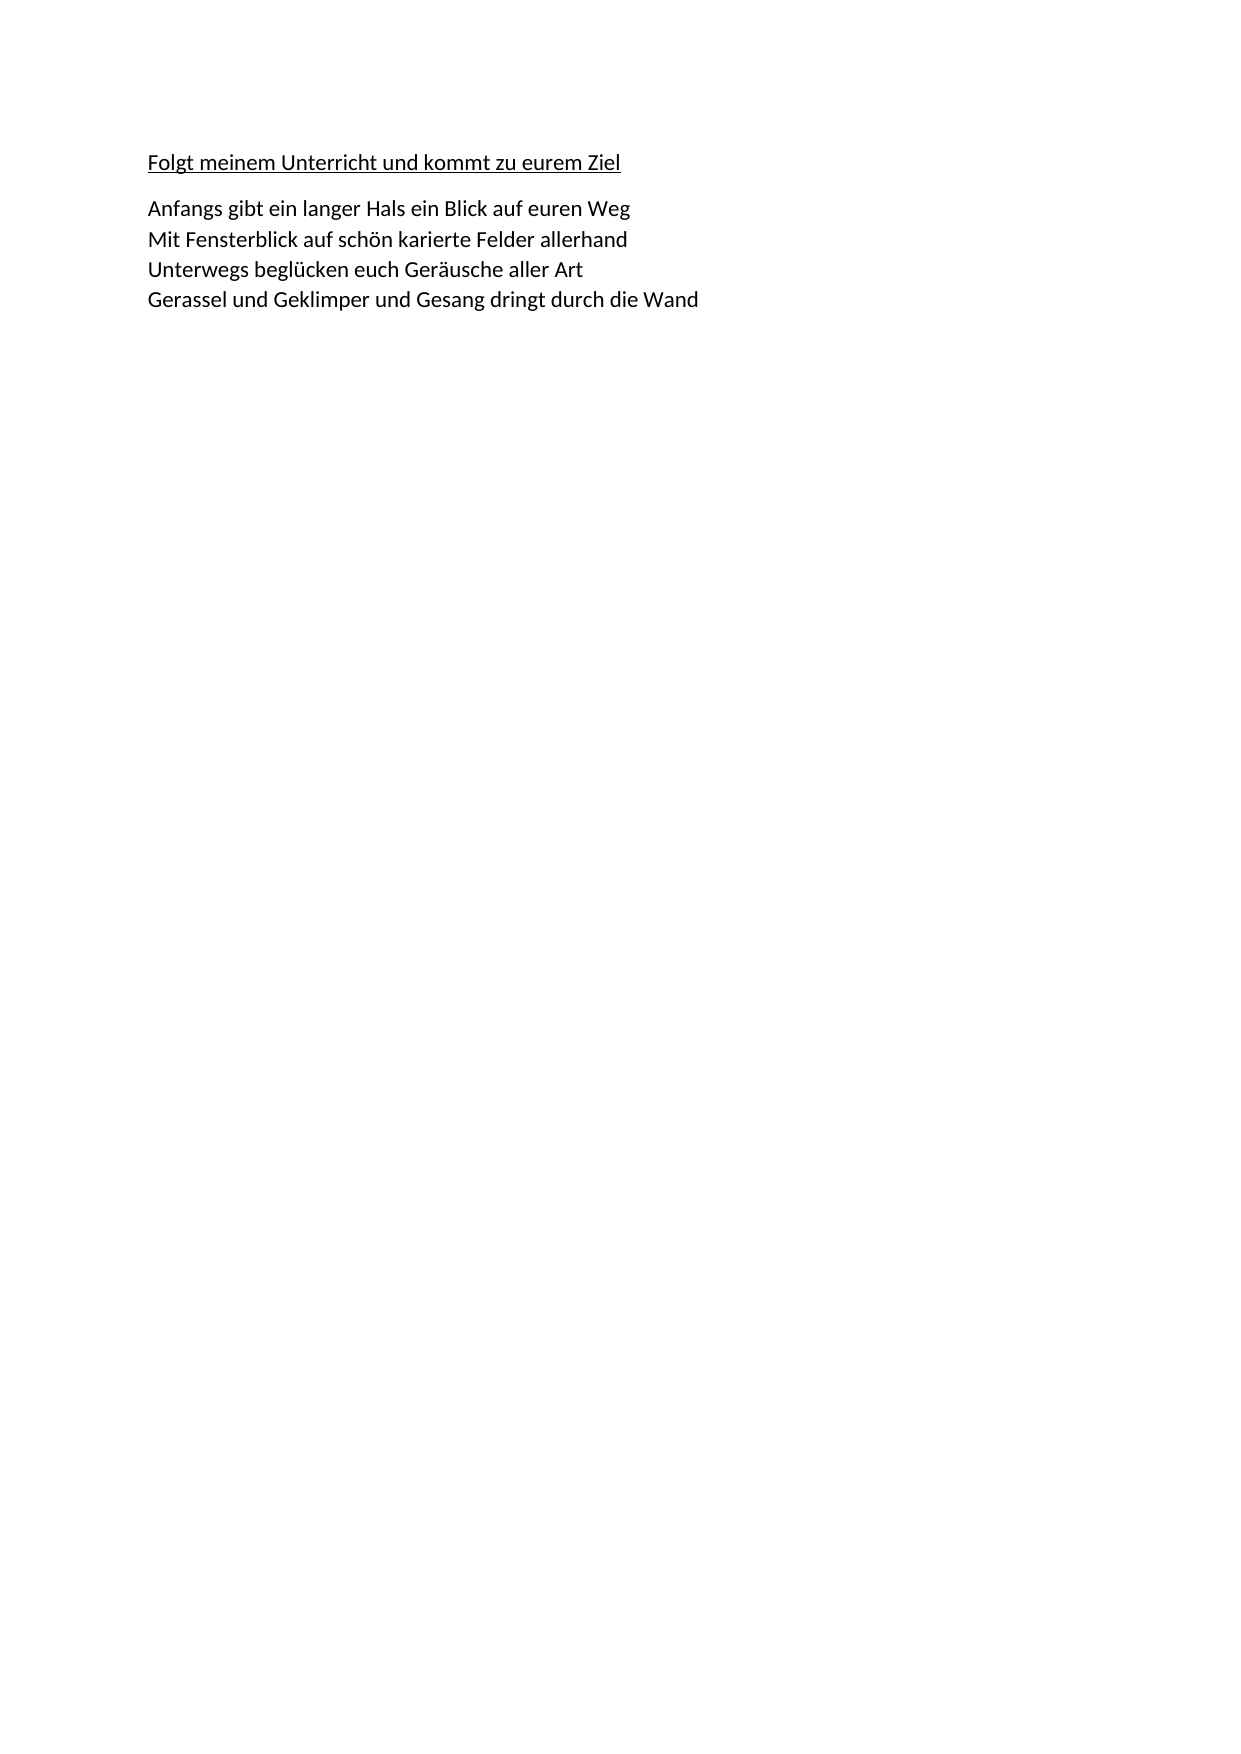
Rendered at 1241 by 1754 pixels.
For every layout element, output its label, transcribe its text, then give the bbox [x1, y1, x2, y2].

text Folgt meinem Unterricht und kommt zu eurem Ziel [148, 148, 1093, 176]
text Anfangs gibt ein langer Hals ein Blick auf euren Weg Mit Fensterblick auf schön karierte Felder allerhand Unterwegs beglücken euch Geräusche aller Art Gerassel und Geklimper und Gesang dringt durch die Wand [148, 194, 1093, 313]
